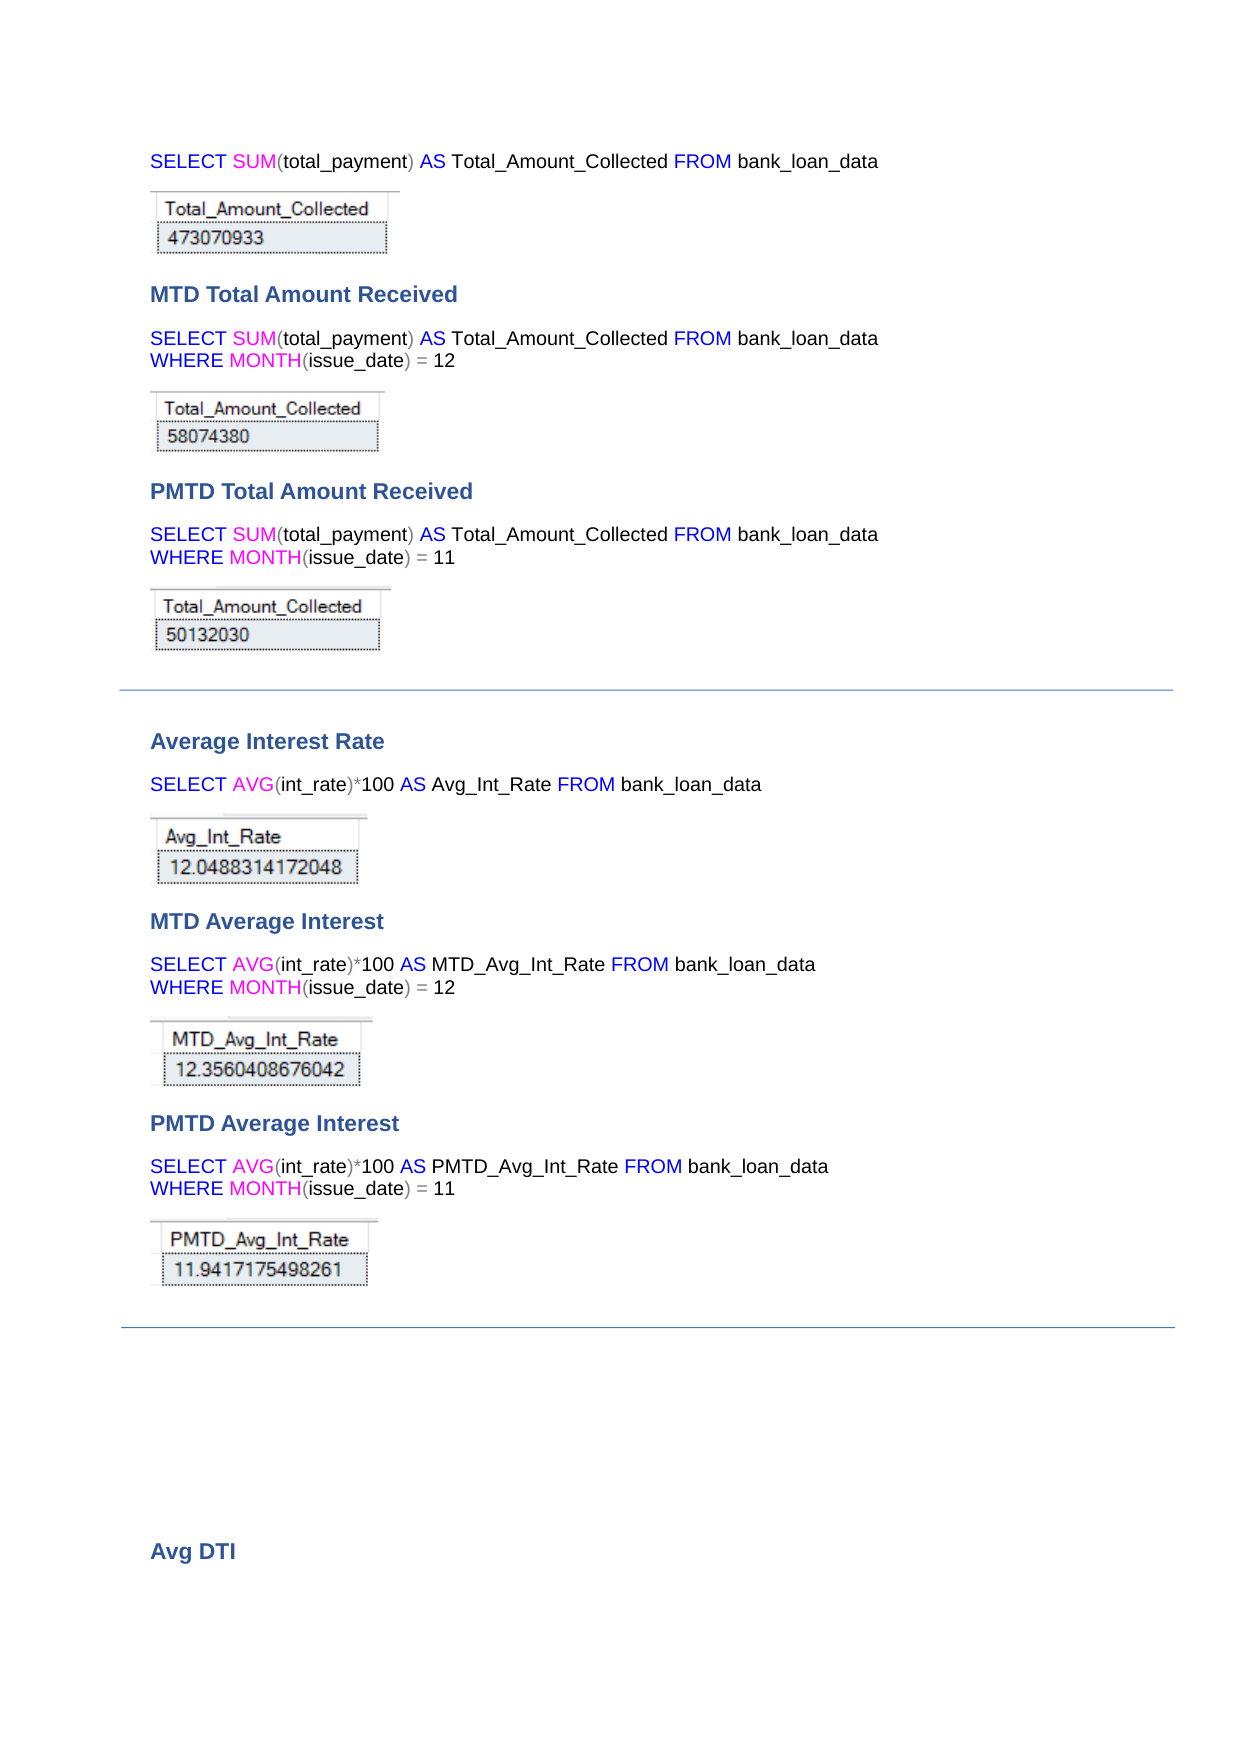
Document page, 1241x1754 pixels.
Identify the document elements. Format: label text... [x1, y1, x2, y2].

picture [150, 191, 401, 263]
text SELECT AVG(int_rate)*100 AS PMTD_Avg_Int_Rate FROM bank_loan_data [150, 1154, 1090, 1177]
picture [150, 1016, 373, 1091]
text SELECT SUM(total_payment) AS Total_Amount_Collected FROM bank_loan_data [150, 150, 1090, 173]
text MTD Total Amount Received [150, 281, 1090, 308]
text PMTD Total Amount Received [150, 478, 1090, 504]
text WHERE MONTH(issue_date) = 11 [150, 1177, 1090, 1200]
text Average Interest Rate [150, 728, 1090, 754]
picture [150, 1218, 379, 1294]
text WHERE MONTH(issue_date) = 12 [150, 349, 1090, 372]
picture [150, 813, 368, 889]
text MTD Average Interest [150, 908, 1090, 934]
text WHERE MONTH(issue_date) = 11 [150, 546, 1090, 568]
picture [150, 586, 392, 664]
text SELECT SUM(total_payment) AS Total_Amount_Collected FROM bank_loan_data [150, 523, 1090, 546]
text SELECT AVG(int_rate)*100 AS Avg_Int_Rate FROM bank_loan_data [150, 773, 1090, 795]
text Avg DTI [150, 1538, 1090, 1564]
text SELECT SUM(total_payment) AS Total_Amount_Collected FROM bank_loan_data [150, 326, 1090, 349]
text PMTD Average Interest [150, 1109, 1090, 1136]
text WHERE MONTH(issue_date) = 12 [150, 976, 1090, 998]
picture [150, 390, 385, 459]
text SELECT AVG(int_rate)*100 AS MTD_Avg_Int_Rate FROM bank_loan_data [150, 953, 1090, 976]
